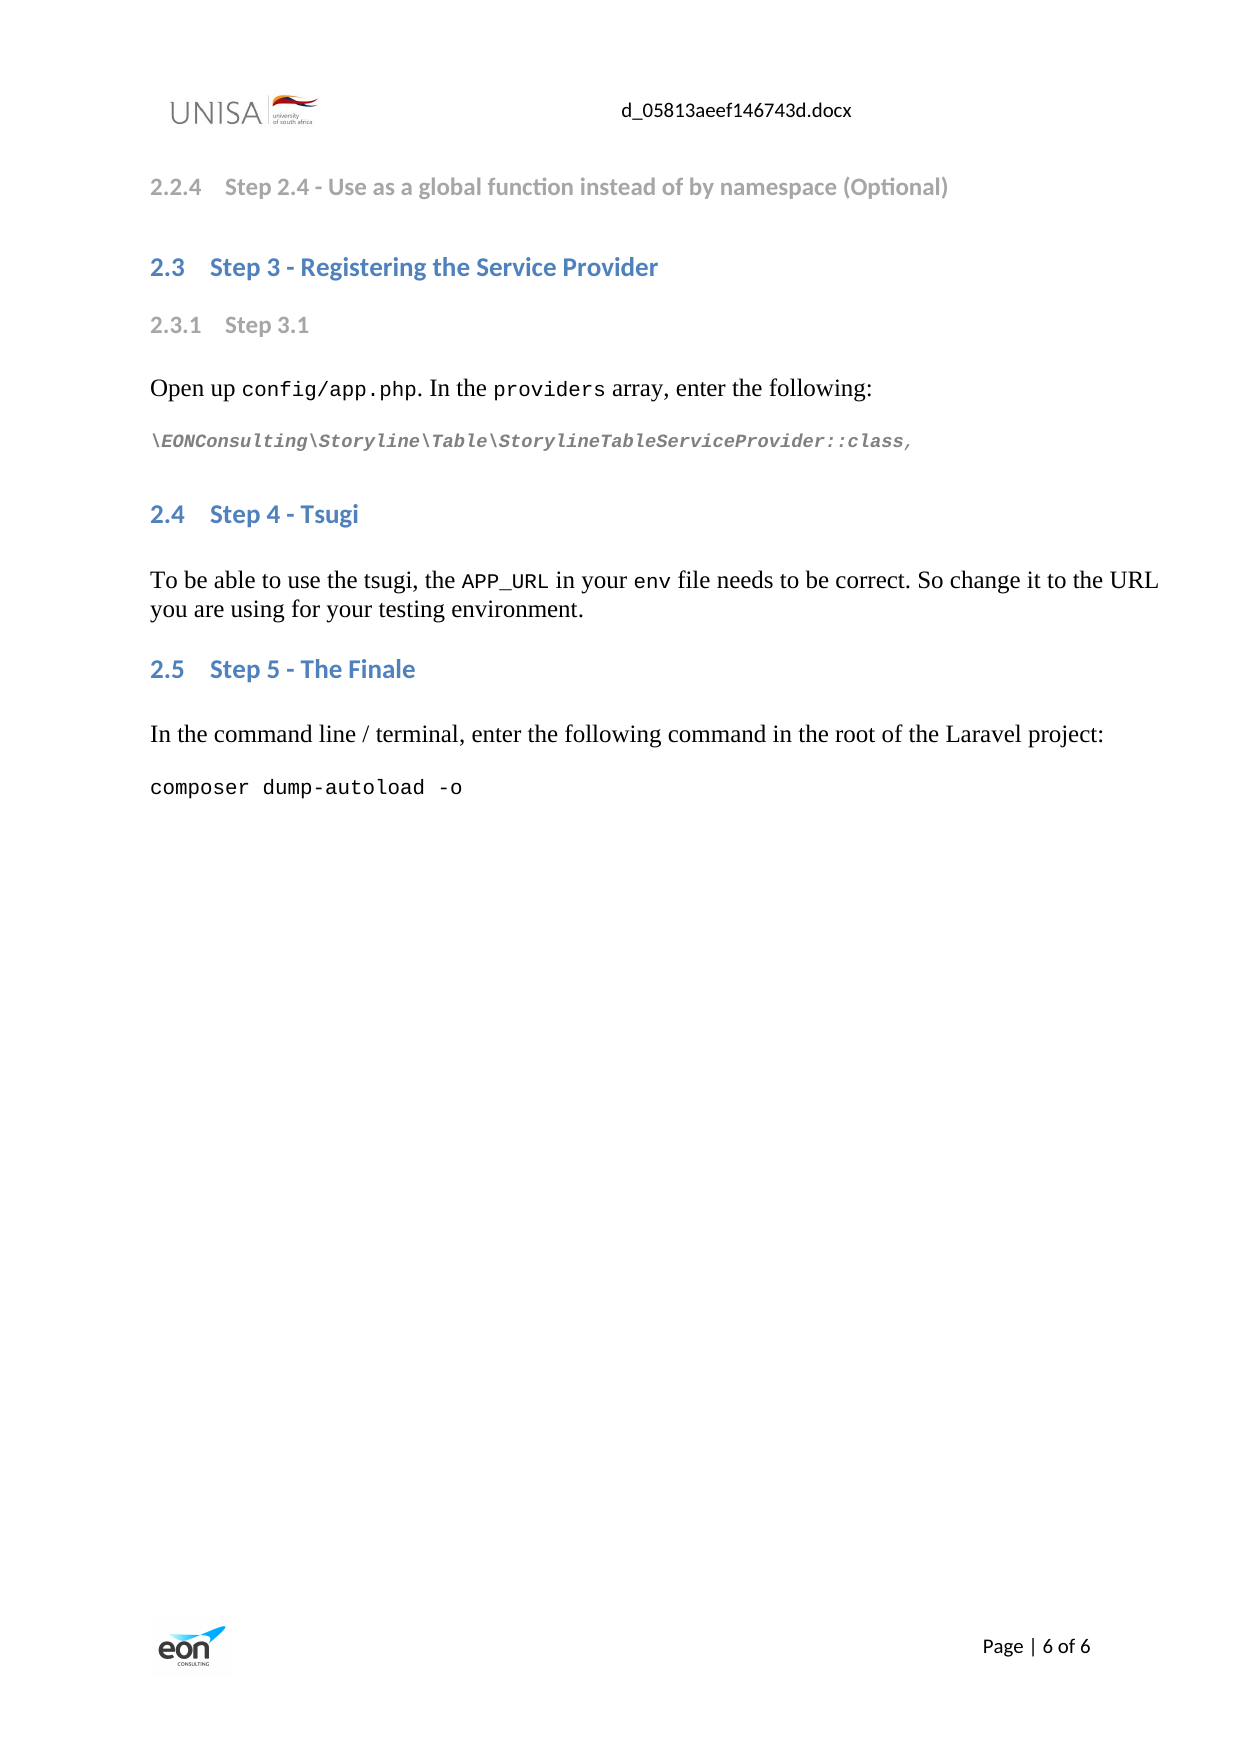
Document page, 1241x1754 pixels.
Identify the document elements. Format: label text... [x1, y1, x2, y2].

subtitle Step 5 - The Finale [150, 652, 1167, 685]
picture [150, 1616, 233, 1676]
text \EONConsulting\Storyline\Table\StorylineTableServiceProvider::class, [150, 432, 1167, 453]
picture [150, 73, 337, 146]
subtitle Step 3.1 [150, 309, 1167, 339]
subtitle Step 2.4 - Use as a global function instead of by namespace (Optional) [150, 171, 1167, 201]
subtitle Step 3 - Registering the Service Provider [150, 250, 1167, 283]
text composer dump-autoload -o [150, 777, 1167, 801]
subtitle Step 4 - Tsugi [150, 498, 1167, 531]
text To be able to use the tsugi, the APP_URL in your env file needs to be correct. So change it to the URL you are using for your testing environment. [150, 565, 1167, 623]
text Open up config/app.php. In the providers array, enter the following: [150, 373, 1167, 403]
text In the command line / terminal, enter the following command in the root of the Laravel project: [150, 719, 1167, 748]
